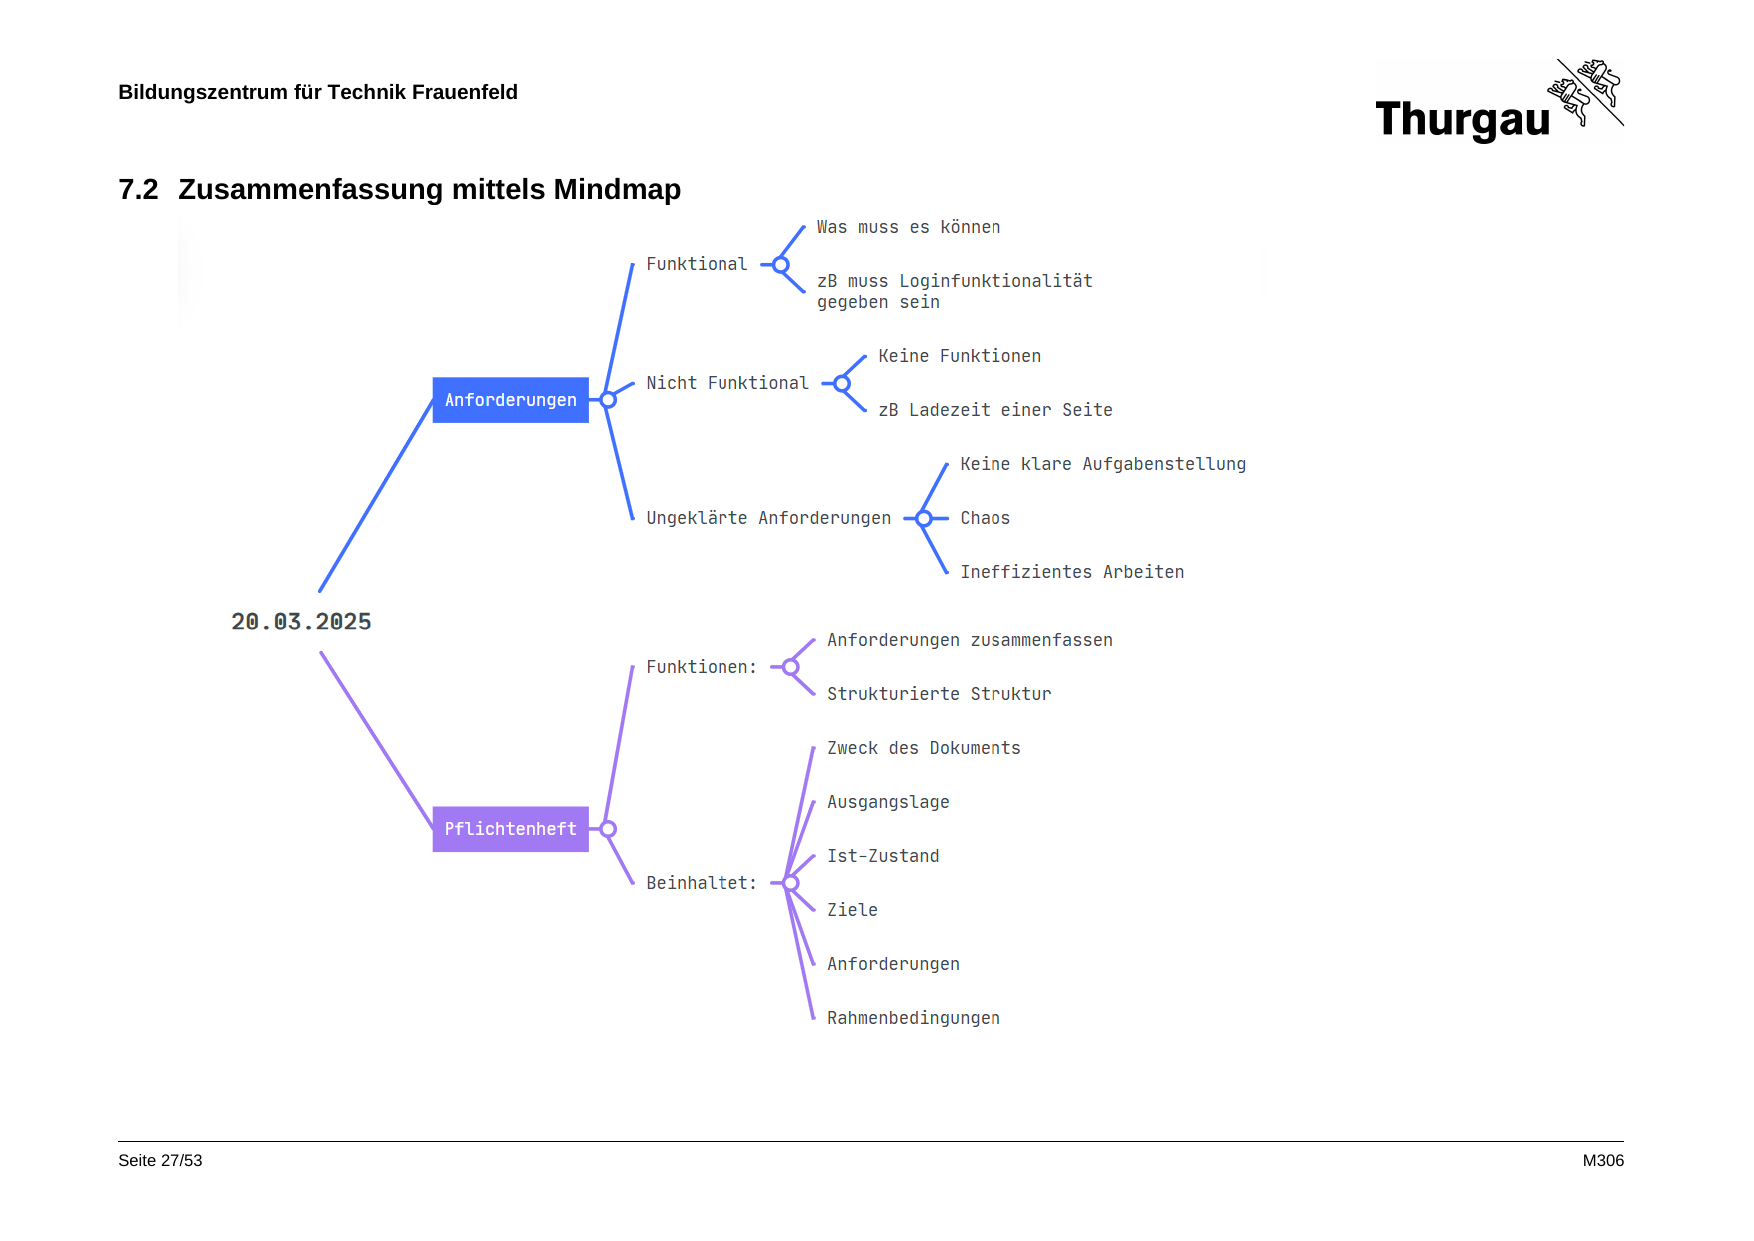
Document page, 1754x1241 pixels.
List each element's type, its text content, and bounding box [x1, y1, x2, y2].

picture [1376, 59, 1625, 144]
picture [178, 205, 1266, 1050]
